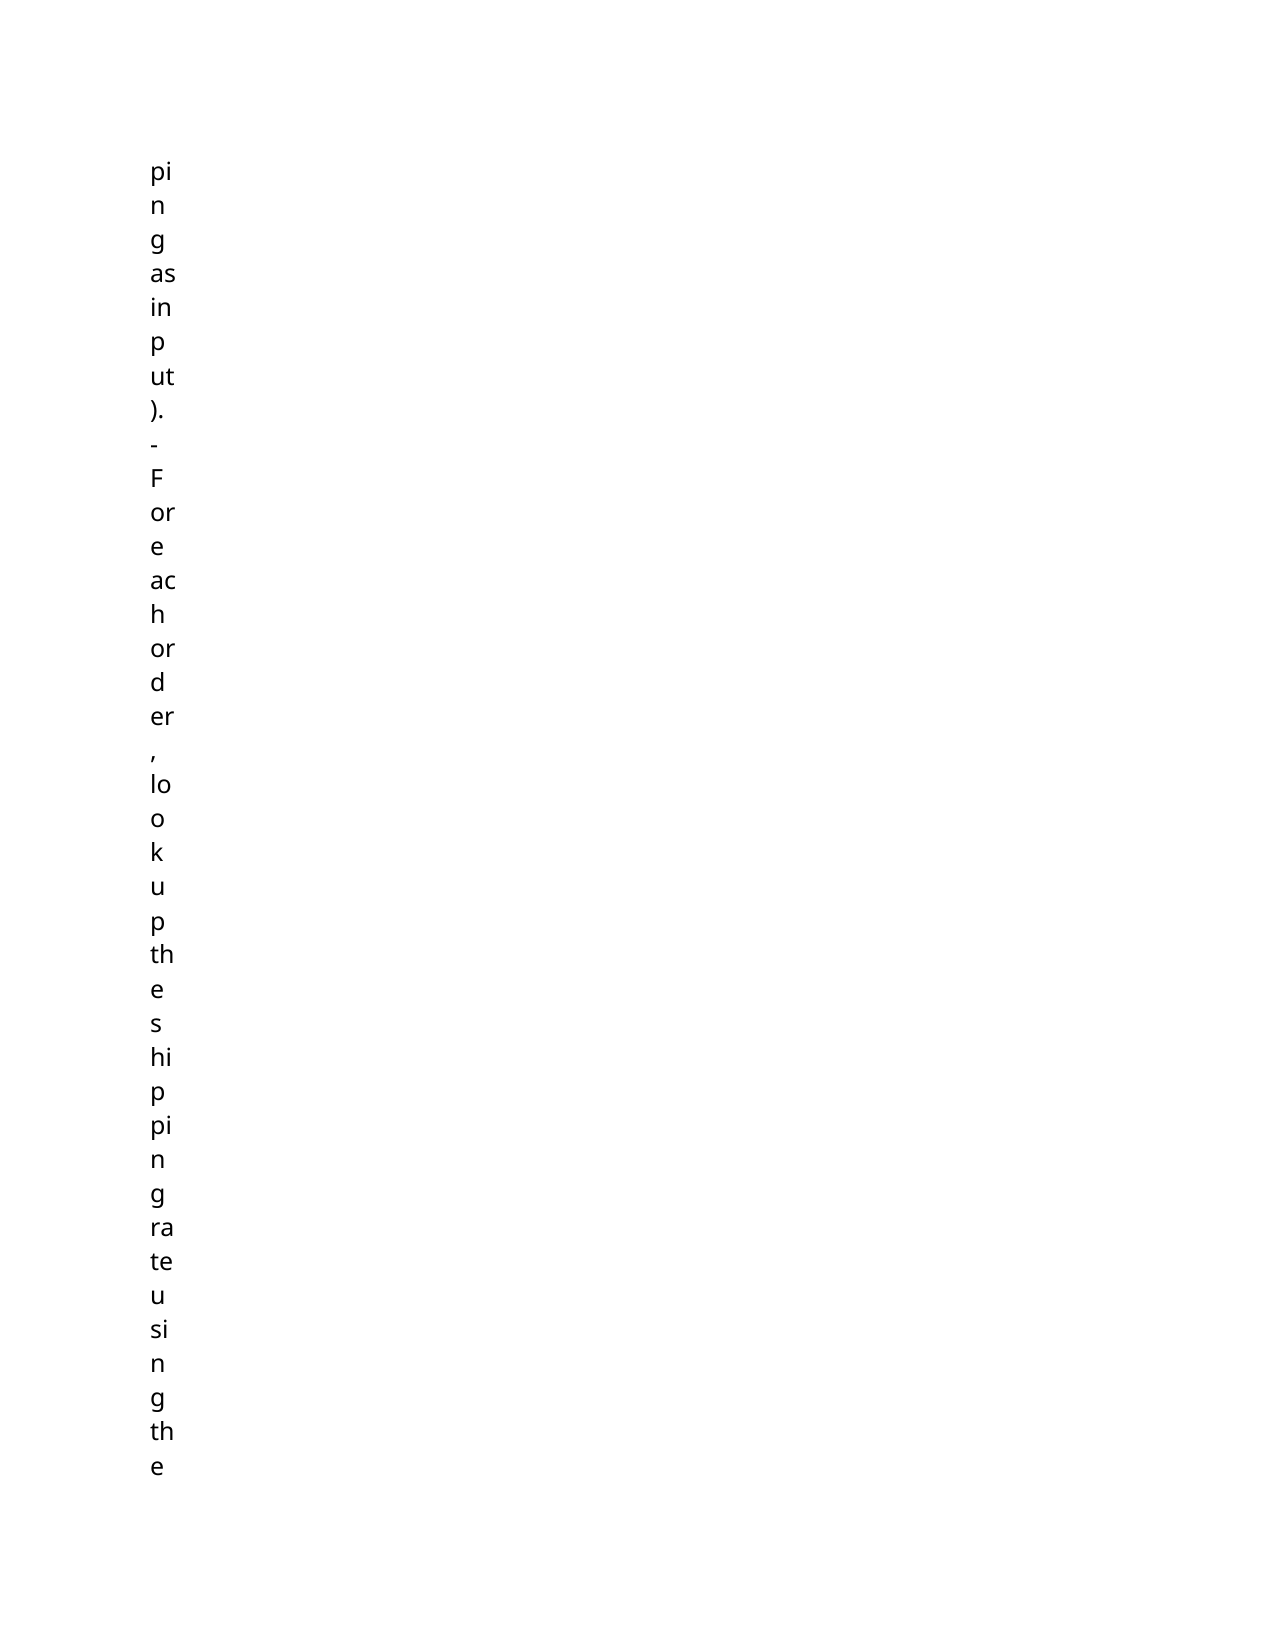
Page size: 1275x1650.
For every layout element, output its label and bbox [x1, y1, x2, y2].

table_cell [139, 150, 187, 1482]
